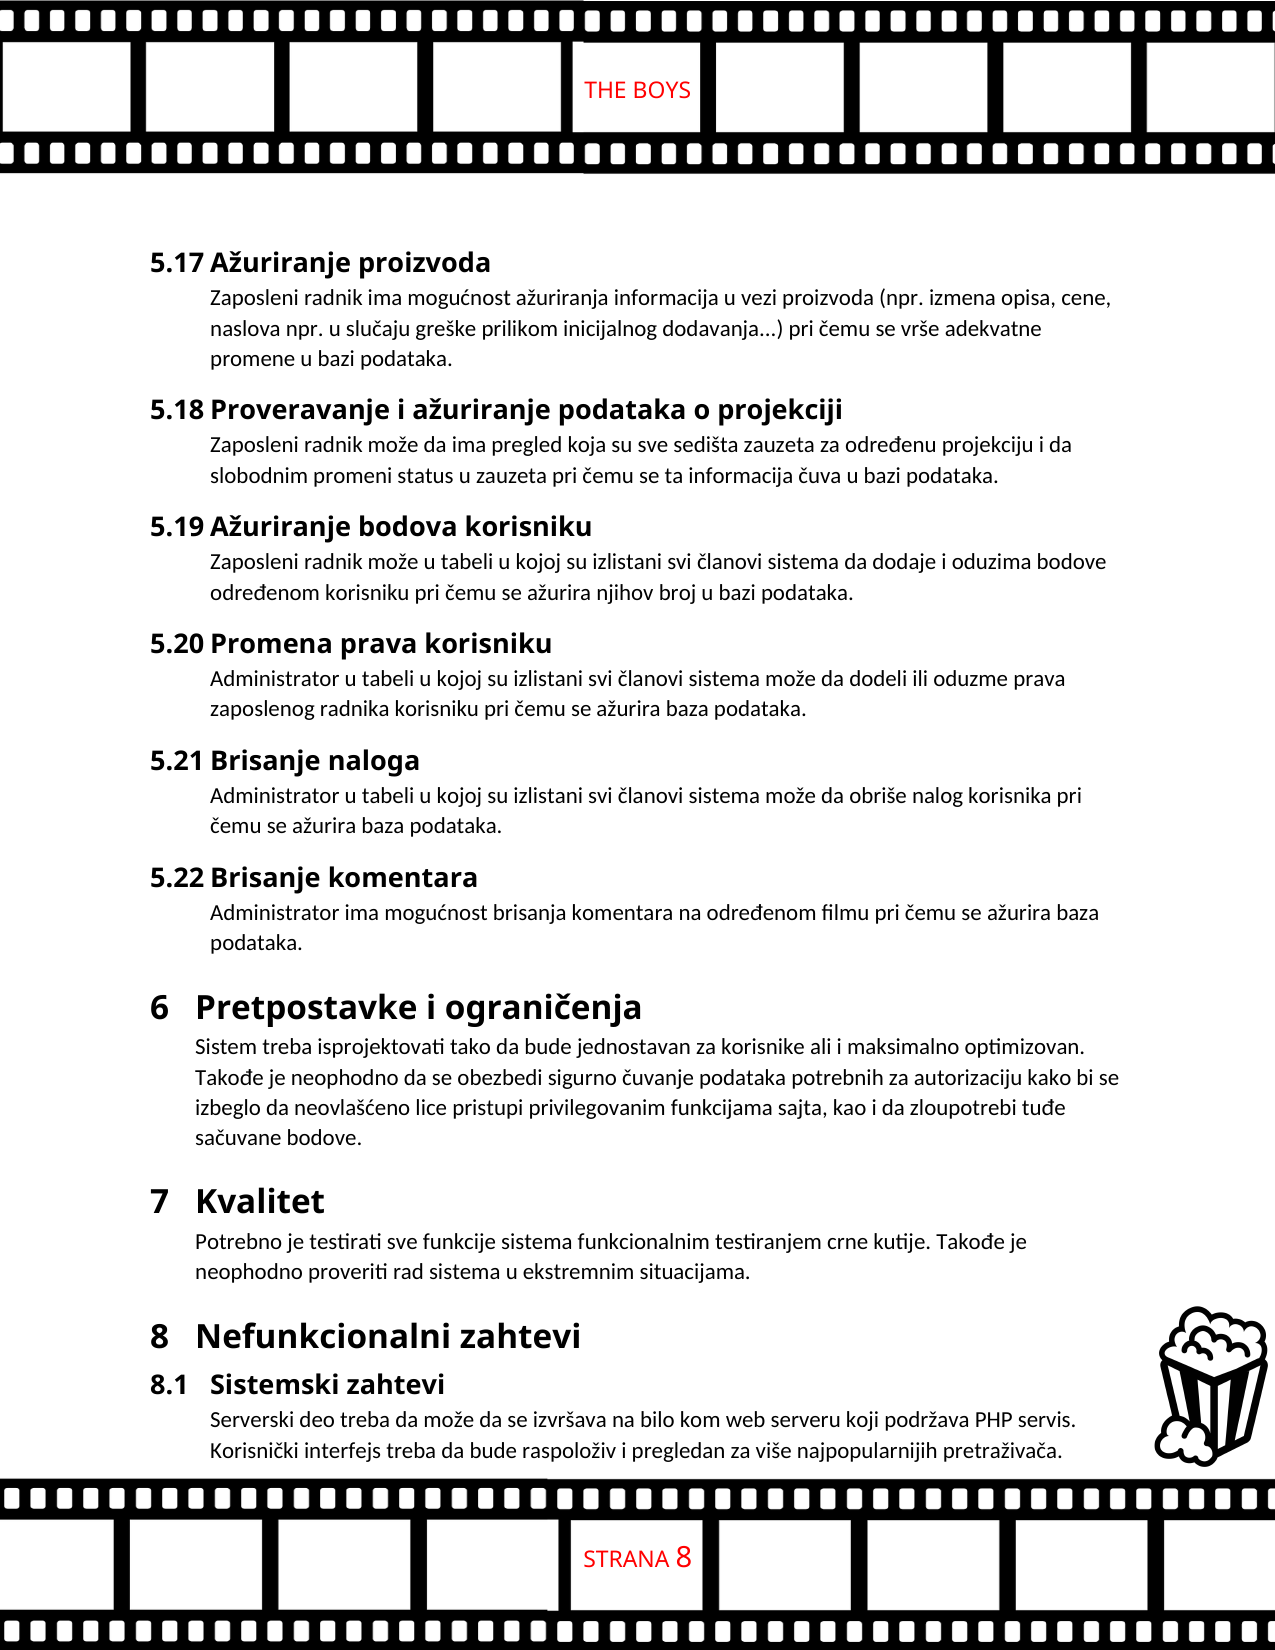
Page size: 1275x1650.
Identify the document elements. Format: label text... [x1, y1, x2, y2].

subtitle Promena prava korisniku [150, 624, 1125, 661]
text Administrator u tabeli u kojoj su izlistani svi članovi sistema može da dodeli ili oduzme prava zaposlenog radnika korisniku pri čemu se ažurira baza podataka. [210, 664, 1125, 723]
text Zaposleni radnik može da ima pregled koja su sve sedišta zauzeta za određenu projekciju i da slobodnim promeni status u zauzeta pri čemu se ta informacija čuva u bazi podataka. [210, 431, 1125, 489]
text Potrebno je testirati sve funkcije sistema funkcionalnim testiranjem crne kutije. Takođe je neophodno proveriti rad sistema u ekstremnim situacijama. [195, 1227, 1125, 1286]
subtitle Ažuriranje bodova korisniku [150, 508, 1125, 544]
text Sistem treba isprojektovati tako da bude jednostavan za korisnike ali i maksimalno optimizovan. Takođe je neophodno da se obezbedi sigurno čuvanje podataka potrebnih za autorizaciju kako bi se izbeglo da neovlašćeno lice pristupi privilegovanim funkcijama sajta, kao i da zloupotrebi tuđe sačuvane bodove. [195, 1032, 1125, 1151]
subtitle Brisanje komentara [150, 858, 1125, 895]
text Serverski deo treba da može da se izvršava na bilo kom web serveru koji podržava PHP servis. Korisnički interfejs treba da bude raspoloživ i pregledan za više najpopularnijih pretraživača. [210, 1406, 1125, 1464]
subtitle Kvalitet [150, 1178, 1125, 1224]
subtitle Pretpostavke i ograničenja [150, 983, 1125, 1029]
text Administrator u tabeli u kojoj su izlistani svi članovi sistema može da obriše nalog korisnika pri čemu se ažurira baza podataka. [210, 781, 1125, 839]
picture [0, 1306, 1275, 1650]
subtitle Proveravanje i ažuriranje podataka o projekciji [150, 391, 1125, 428]
subtitle Brisanje naloga [150, 741, 1125, 778]
text Zaposleni radnik ima mogućnost ažuriranja informacija u vezi proizvoda (npr. izmena opisa, cene, naslova npr. u slučaju greške prilikom inicijalnog dodavanja...) pri čemu se vrše adekvatne promene u bazi podataka. [210, 283, 1125, 372]
text Zaposleni radnik može u tabeli u kojoj su izlistani svi članovi sistema da dodaje i oduzima bodove određenom korisniku pri čemu se ažurira njihov broj u bazi podataka. [210, 547, 1125, 606]
subtitle Ažuriranje proizvoda [150, 244, 1125, 281]
text Administrator ima mogućnost brisanja komentara na određenom filmu pri čemu se ažurira baza podataka. [210, 898, 1125, 956]
subtitle Nefunkcionalni zahtevi [150, 1313, 1125, 1358]
subtitle Sistemski zahtevi [150, 1366, 1125, 1403]
picture [0, 0, 1275, 189]
